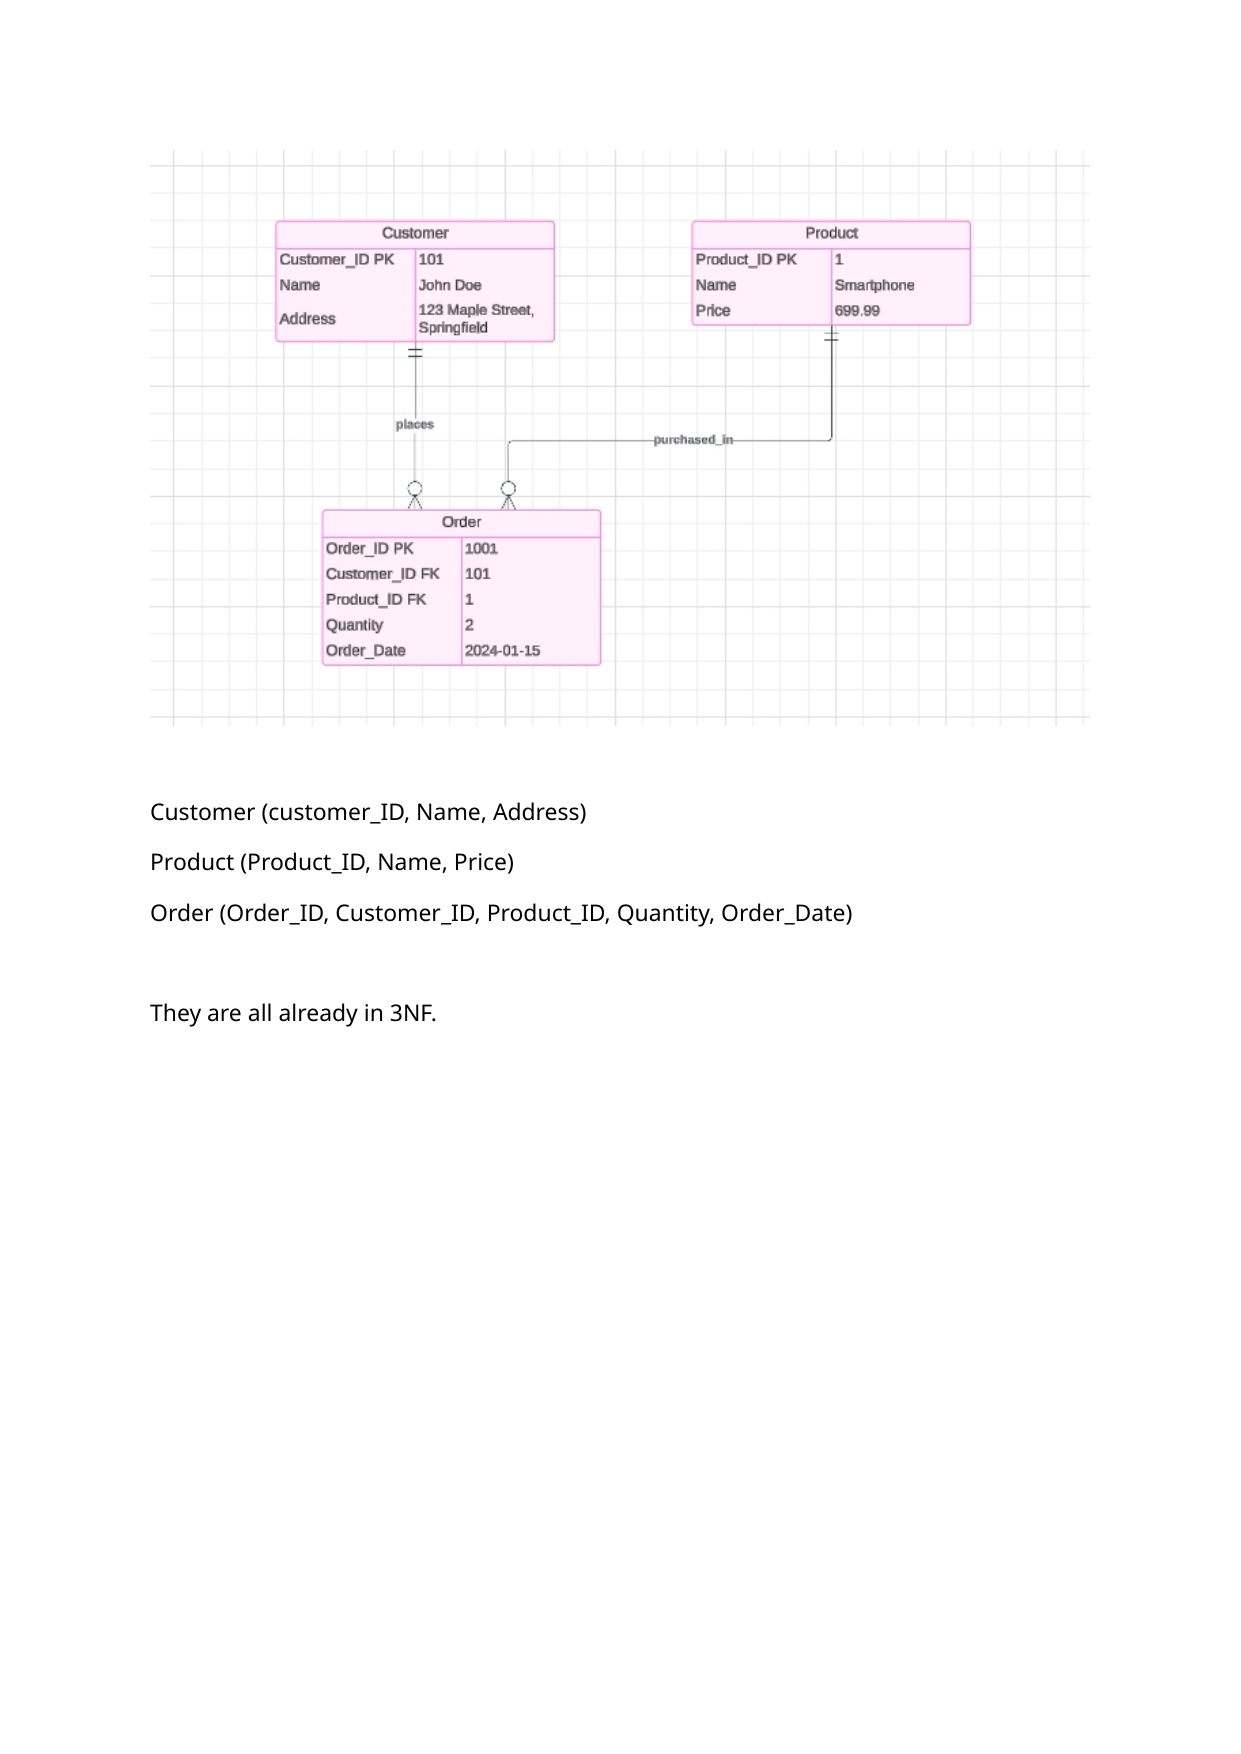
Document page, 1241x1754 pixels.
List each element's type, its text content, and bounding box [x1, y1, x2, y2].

text They are all already in 3NF. [150, 997, 1090, 1028]
text Customer (customer_ID, Name, Address) [150, 796, 1090, 827]
text Order (Order_ID, Customer_ID, Product_ID, Quantity, Order_Date) [150, 896, 1090, 928]
text Product (Product_ID, Name, Price) [150, 846, 1090, 877]
picture [150, 150, 1091, 726]
